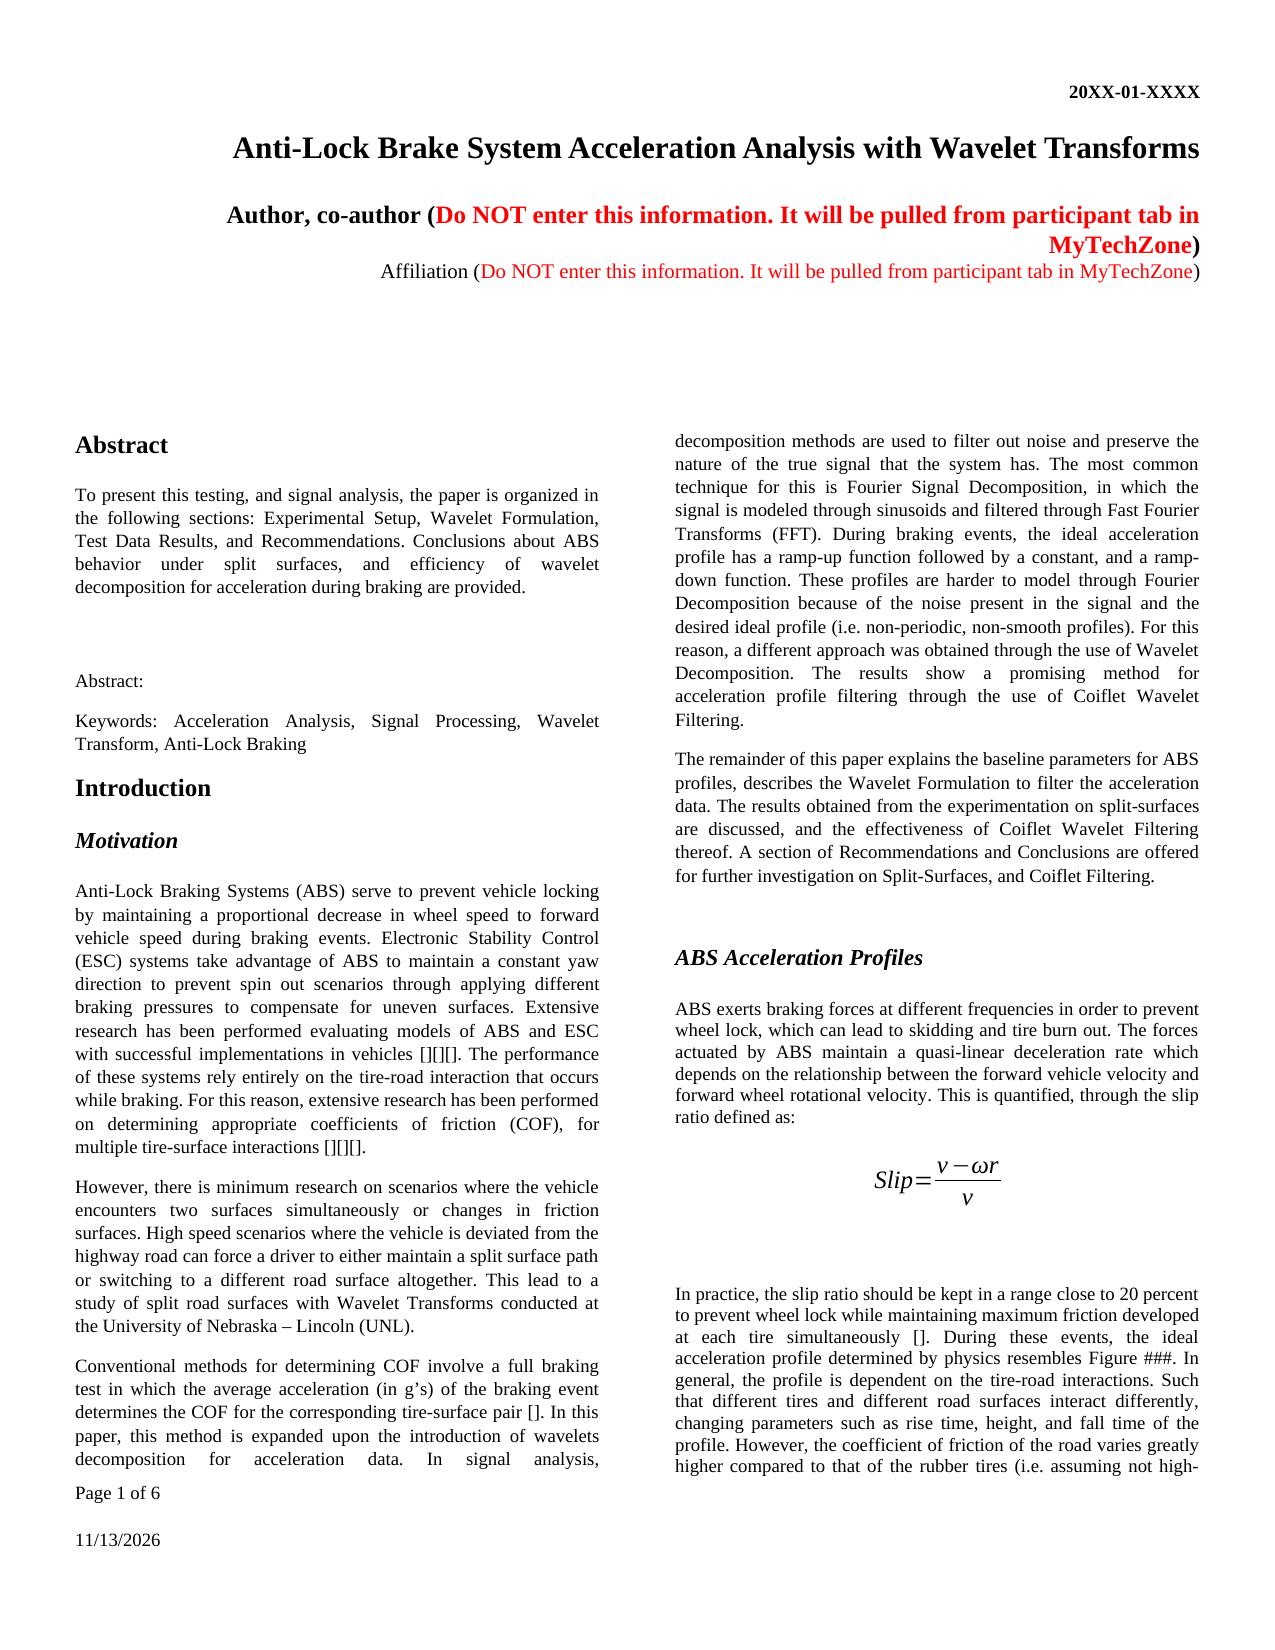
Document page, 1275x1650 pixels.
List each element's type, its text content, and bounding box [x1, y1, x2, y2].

text Abstract [75, 430, 600, 458]
text ABS exerts braking forces at different frequencies in order to prevent wheel lock, which can lead to skidding and tire burn out. The forces actuated by ABS maintain a quasi-linear deceleration rate which depends on the relationship between the forward vehicle velocity and forward wheel rotational velocity. This is quantified, through the slip ratio defined as: [675, 998, 1200, 1127]
text The remainder of this paper explains the baseline parameters for ABS profiles, describes the Wavelet Formulation to filter the acceleration data. The results obtained from the experimentation on split-surfaces are discussed, and the effectiveness of Coiflet Wavelet Filtering thereof. A section of Recommendations and Conclusions are offered for further investigation on Split-Surfaces, and Coiflet Filtering. [675, 748, 1200, 886]
text Conventional methods for determining COF involve a full braking test in which the average acceleration (in g’s) of the braking event determines the COF for the corresponding tire-surface pair []. In this paper, this method is expanded upon the introduction of wavelets decomposition for acceleration data. In signal analysis, decomposition methods are used to filter out noise and preserve the nature of the true signal that the system has. The most common technique for this is Fourier Signal Decomposition, in which the signal is modeled through sinusoids and filtered through Fast Fourier Transforms (FFT). During braking events, the ideal acceleration profile has a ramp-up function followed by a constant, and a ramp-down function. These profiles are harder to model through Fourier Decomposition because of the noise present in the signal and the desired ideal profile (i.e. non-periodic, non-smooth profiles). For this reason, a different approach was obtained through the use of Wavelet Decomposition. The results show a promising method for acceleration profile filtering through the use of Coiflet Wavelet Filtering. [675, 430, 1200, 730]
text Author, co-author (Do NOT enter this information. It will be pulled from participant tab in MyTechZone) [75, 201, 1200, 259]
title Anti-Lock Brake System Acceleration Analysis with Wavelet Transforms [75, 129, 1200, 165]
text However, there is minimum research on scenarios where the vehicle encounters two surfaces simultaneously or changes in friction surfaces. High speed scenarios where the vehicle is deviated from the highway road can force a driver to either maintain a split surface path or switching to a different road surface altogether. This lead to a study of split road surfaces with Wavelet Transforms conducted at the University of Nebraska – Lincoln (UNL). [75, 1176, 600, 1337]
text Motivation [75, 827, 600, 853]
text Introduction [75, 773, 600, 802]
text ABS Acceleration Profiles [675, 944, 1200, 971]
text 20XX-01-XXXX [75, 75, 1200, 104]
text Keywords: Acceleration Analysis, Signal Processing, Wavelet Transform, Anti-Lock Braking [75, 710, 600, 755]
text Abstract: [75, 670, 600, 692]
text Anti-Lock Braking Systems (ABS) serve to prevent vehicle locking by maintaining a proportional decrease in wheel speed to forward vehicle speed during braking events. Electronic Stability Control (ESC) systems take advantage of ABS to maintain a constant yaw direction to prevent spin out scenarios through applying different braking pressures to compensate for uneven surfaces. Extensive research has been performed evaluating models of ABS and ESC with successful implementations in vehicles [][][]. The performance of these systems rely entirely on the tire-road interaction that occurs while braking. For this reason, extensive research has been performed on determining appropriate coefficients of friction (COF), for multiple tire-surface interactions [][][]. [75, 880, 600, 1157]
text To present this testing, and signal analysis, the paper is organized in the following sections: Experimental Setup, Wavelet Formulation, Test Data Results, and Recommendations. Conclusions about ABS behavior under split surfaces, and efficiency of wavelet decomposition for acceleration during braking are provided. [75, 483, 600, 598]
text Affiliation (Do NOT enter this information. It will be pulled from participant tab in MyTechZone) [75, 259, 1200, 284]
